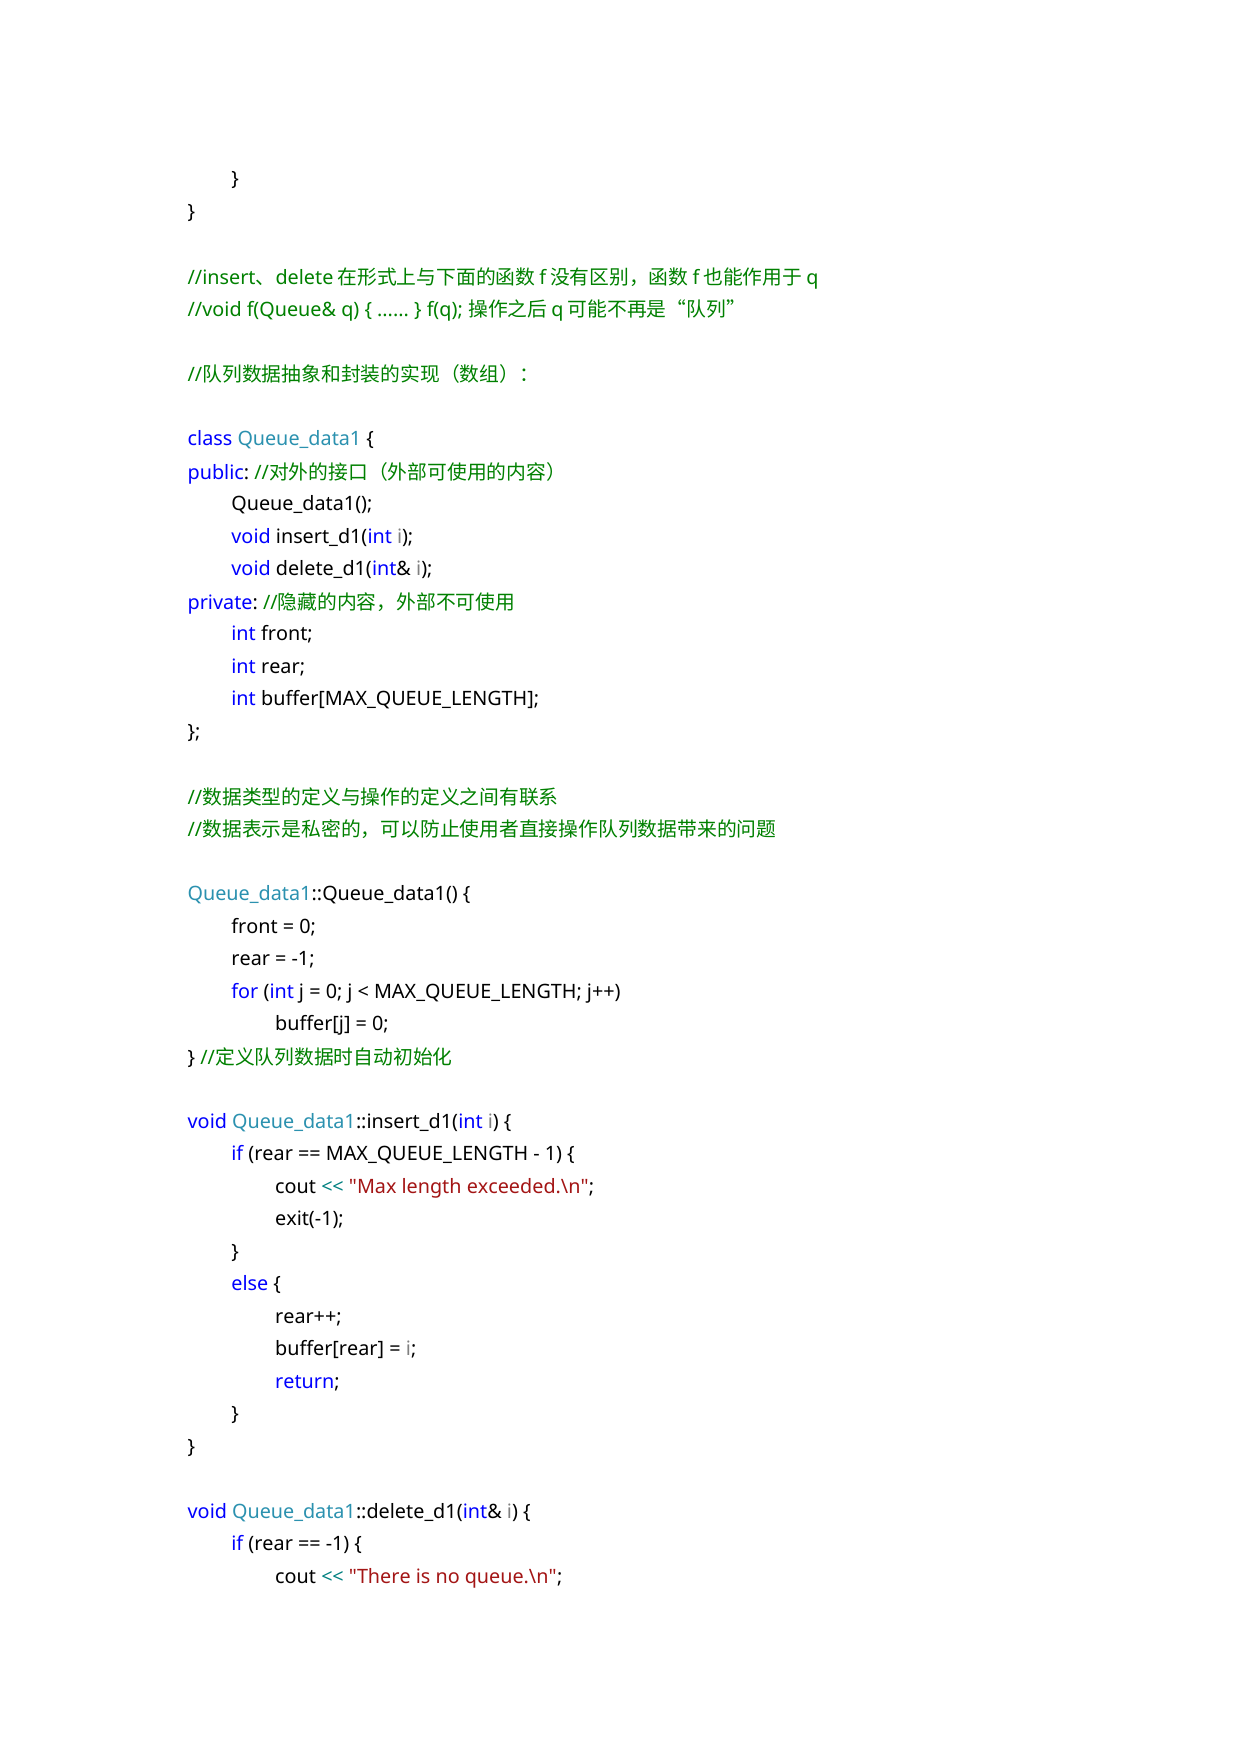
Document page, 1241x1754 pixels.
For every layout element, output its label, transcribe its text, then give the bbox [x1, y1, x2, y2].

text cout << "Max length exceeded.\n"; [187, 1169, 1053, 1202]
text void delete_d1(int& i); [187, 552, 1053, 584]
text private: //隐藏的内容，外部不可使用 [187, 584, 1053, 617]
text void Queue_data1::delete_d1(int& i) { [187, 1494, 1053, 1527]
text Queue_data1(); [187, 487, 1053, 519]
text //insert、delete在形式上与下面的函数f没有区别，函数f也能作用于q [187, 259, 1053, 292]
text } [187, 1397, 1053, 1429]
text void Queue_data1::insert_d1(int i) { [187, 1104, 1053, 1137]
text } [187, 162, 1053, 194]
text //数据类型的定义与操作的定义之间有联系 [187, 779, 1053, 812]
text } [187, 1234, 1053, 1267]
text }; [187, 714, 1053, 747]
text } [187, 1429, 1053, 1462]
text //void f(Queue& q) { ...... } f(q); 操作之后q可能不再是“队列” [187, 292, 1053, 324]
text int buffer[MAX_QUEUE_LENGTH]; [187, 682, 1053, 714]
text if (rear == -1) { [187, 1527, 1053, 1559]
text void insert_d1(int i); [187, 519, 1053, 552]
text class Queue_data1 { [187, 422, 1053, 454]
text buffer[j] = 0; [187, 1007, 1053, 1039]
text exit(-1); [187, 1202, 1053, 1234]
text buffer[rear] = i; [187, 1332, 1053, 1364]
text cout << "There is no queue.\n"; [187, 1559, 1053, 1592]
text return; [187, 1364, 1053, 1397]
text for (int j = 0; j < MAX_QUEUE_LENGTH; j++) [187, 974, 1053, 1007]
text if (rear == MAX_QUEUE_LENGTH - 1) { [187, 1137, 1053, 1169]
text public: //对外的接口（外部可使用的内容） [187, 454, 1053, 487]
text rear = -1; [187, 942, 1053, 974]
text } //定义队列数据时自动初始化 [187, 1039, 1053, 1072]
text int front; [187, 617, 1053, 649]
text //队列数据抽象和封装的实现（数组）： [187, 357, 1053, 389]
text Queue_data1::Queue_data1() { [187, 877, 1053, 909]
text rear++; [187, 1299, 1053, 1332]
text int rear; [187, 649, 1053, 682]
text //数据表示是私密的，可以防止使用者直接操作队列数据带来的问题 [187, 812, 1053, 844]
text front = 0; [187, 909, 1053, 942]
text else { [187, 1267, 1053, 1299]
text } [187, 194, 1053, 227]
